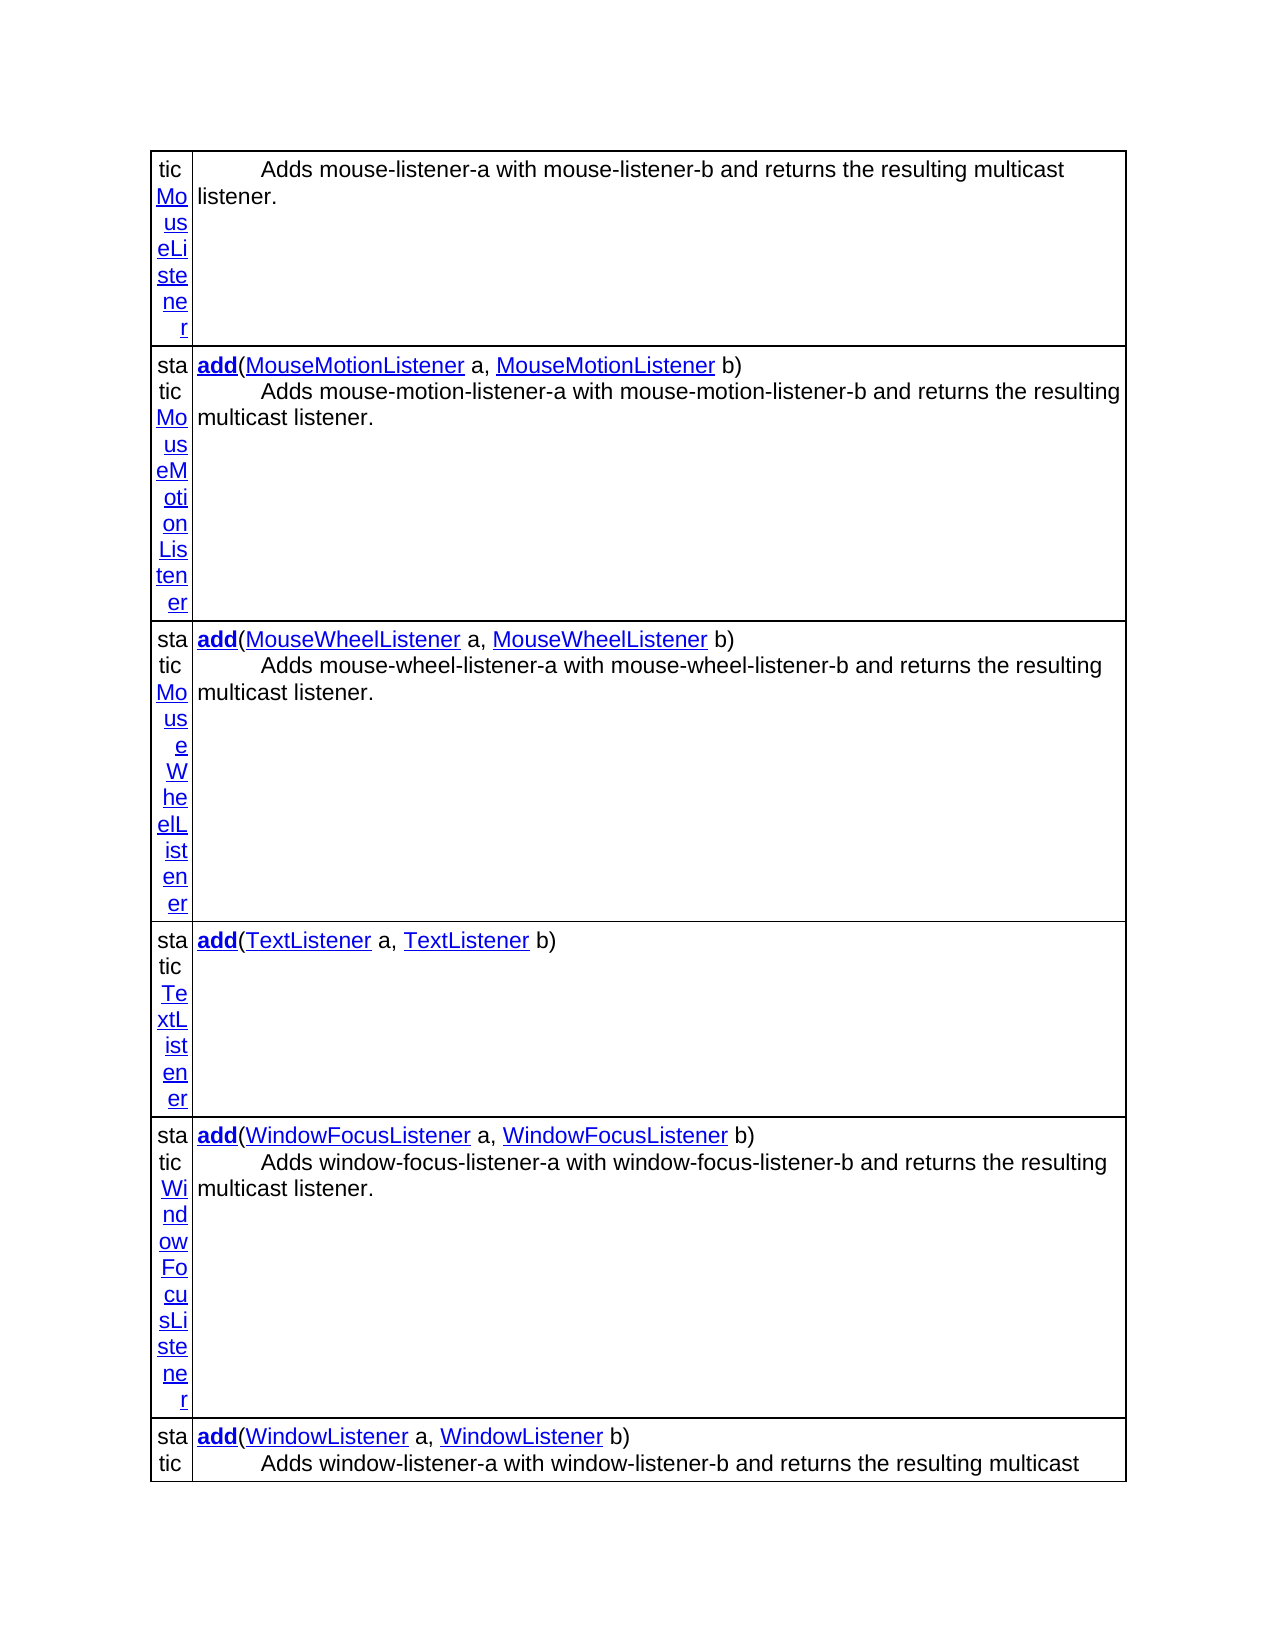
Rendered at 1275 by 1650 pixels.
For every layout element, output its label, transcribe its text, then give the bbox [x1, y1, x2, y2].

table_cell static TextListener [152, 922, 192, 1116]
table_cell add(MouseWheelListener a, MouseWheelListener b) Adds mouse-wheel-listener-a with mouse-wheel-listener-b and returns the resulting multicast listener. [193, 622, 1125, 921]
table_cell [193, 152, 1125, 345]
table_cell add(TextListener a, TextListener b) [193, 922, 1125, 1116]
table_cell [193, 1419, 1125, 1481]
table_cell add(MouseMotionListener a, MouseMotionListener b) Adds mouse-motion-listener-a with mouse-motion-listener-b and returns the resulting multicast listener. [193, 347, 1125, 620]
table_cell add(WindowFocusListener a, WindowFocusListener b) Adds window-focus-listener-a with window-focus-listener-b and returns the resulting multicast listener. [193, 1118, 1125, 1417]
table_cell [152, 1419, 192, 1481]
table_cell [152, 152, 192, 345]
table_cell static MouseWheelListener [152, 622, 192, 921]
table_cell static WindowFocusListener [152, 1118, 192, 1417]
table_cell static MouseMotionListener [152, 347, 192, 620]
